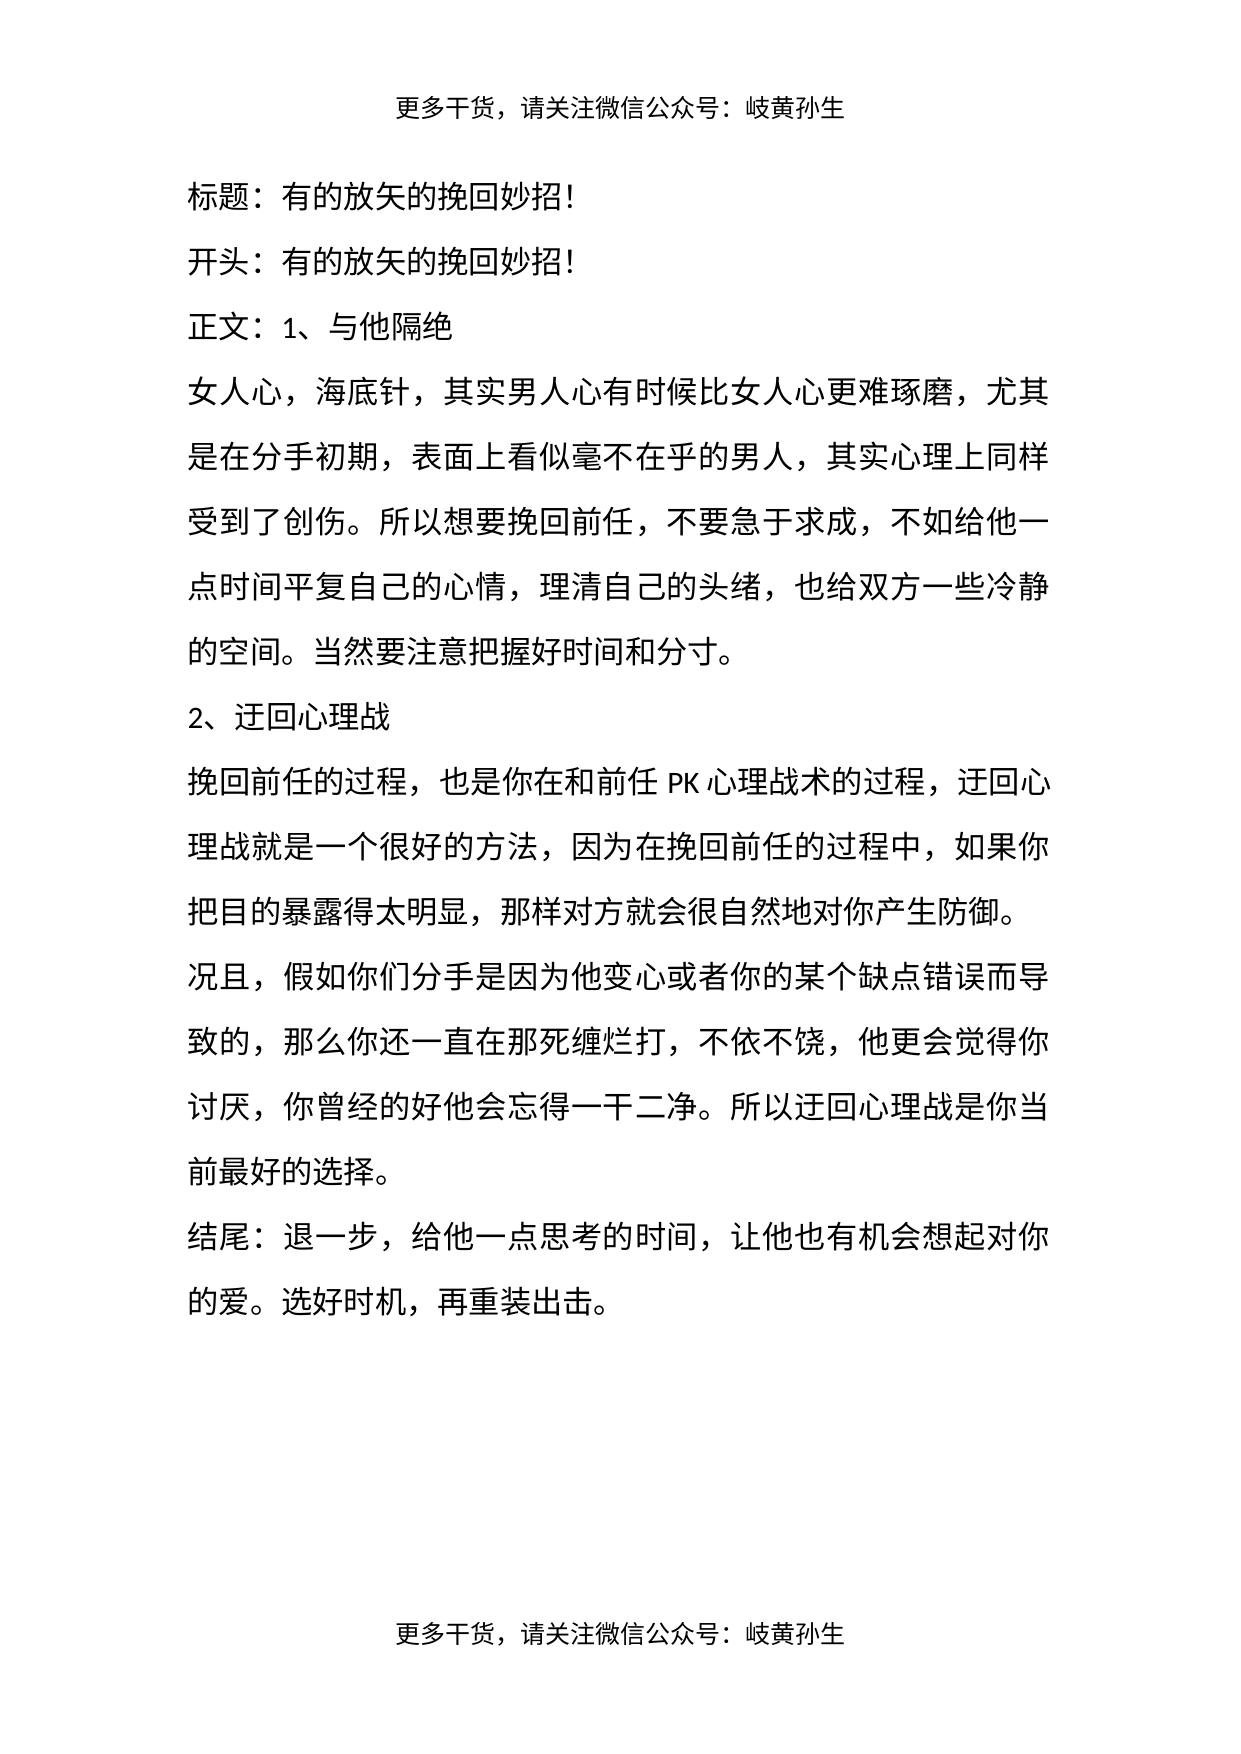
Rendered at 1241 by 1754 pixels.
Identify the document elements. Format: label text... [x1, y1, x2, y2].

text 挽回前任的过程，也是你在和前任PK心理战术的过程，迂回心理战就是一个很好的方法，因为在挽回前任的过程中，如果你把目的暴露得太明显，那样对方就会很自然地对你产生防御。 [187, 747, 1053, 942]
text 结尾：退一步，给他一点思考的时间，让他也有机会想起对你的爱。选好时机，再重装出击。 [187, 1202, 1053, 1332]
text 况且，假如你们分手是因为他变心或者你的某个缺点错误而导致的，那么你还一直在那死缠烂打，不依不饶，他更会觉得你讨厌，你曾经的好他会忘得一干二净。所以迂回心理战是你当前最好的选择。 [187, 942, 1053, 1202]
text 开头：有的放矢的挽回妙招！ [187, 227, 1053, 292]
text 2、迂回心理战 [187, 682, 1053, 747]
text 标题：有的放矢的挽回妙招！ [187, 162, 1053, 227]
text 女人心，海底针，其实男人心有时候比女人心更难琢磨，尤其是在分手初期，表面上看似毫不在乎的男人，其实心理上同样受到了创伤。所以想要挽回前任，不要急于求成，不如给他一点时间平复自己的心情，理清自己的头绪，也给双方一些冷静的空间。当然要注意把握好时间和分寸。 [187, 357, 1053, 682]
text 正文：1、与他隔绝 [187, 292, 1053, 357]
